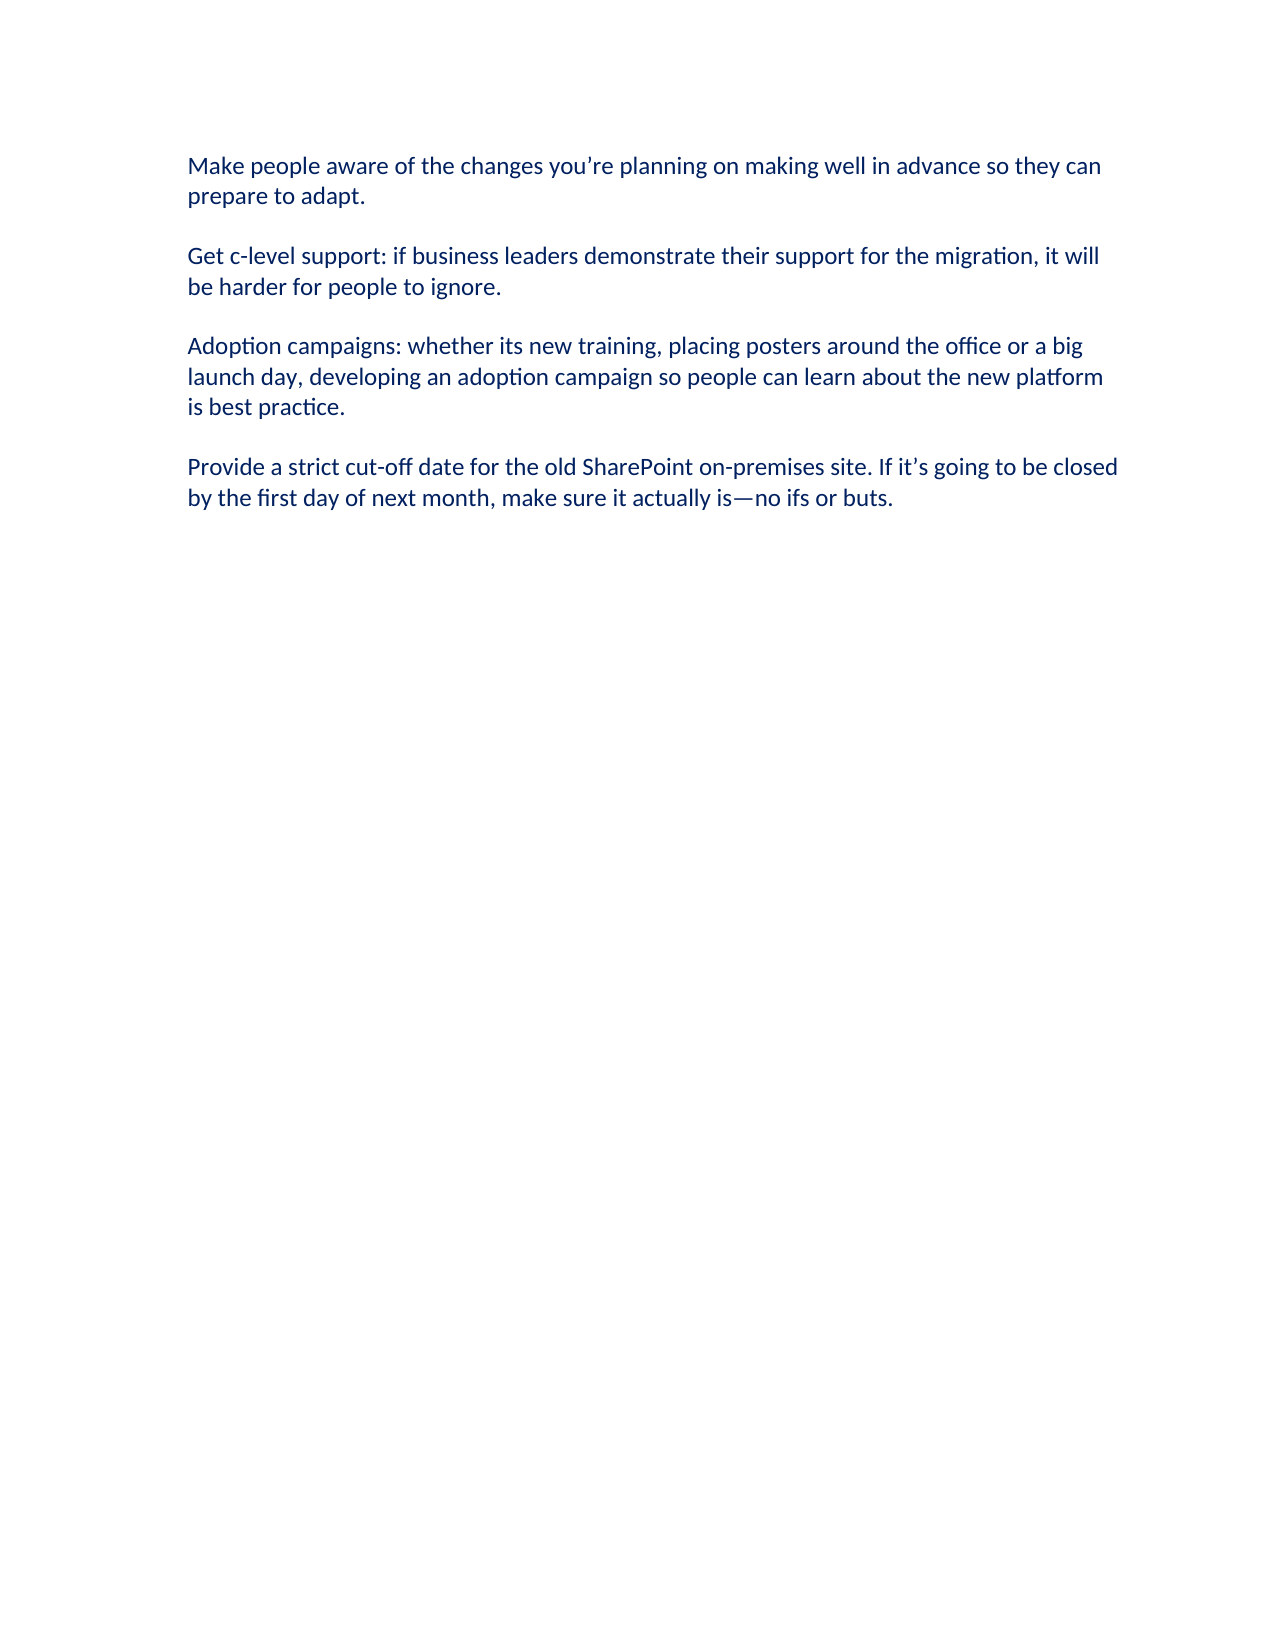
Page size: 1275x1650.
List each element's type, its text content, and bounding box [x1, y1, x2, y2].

text Make people aware of the changes you’re planning on making well in advance so they can prepare to adapt. [366, 150, 1125, 211]
text Get c-level support: if business leaders demonstrate their support for the migration, it will be harder for people to ignore. [502, 240, 1125, 301]
text Provide a strict cut-off date for the old SharePoint on-premises site. If it’s going to be closed by the first day of next month, make sure it actually is—no ifs or buts. [894, 451, 1125, 512]
text Adoption campaigns: whether its new training, placing posters around the office or a big launch day, developing an adoption campaign so people can learn about the new platform is best practice. [346, 330, 1125, 422]
